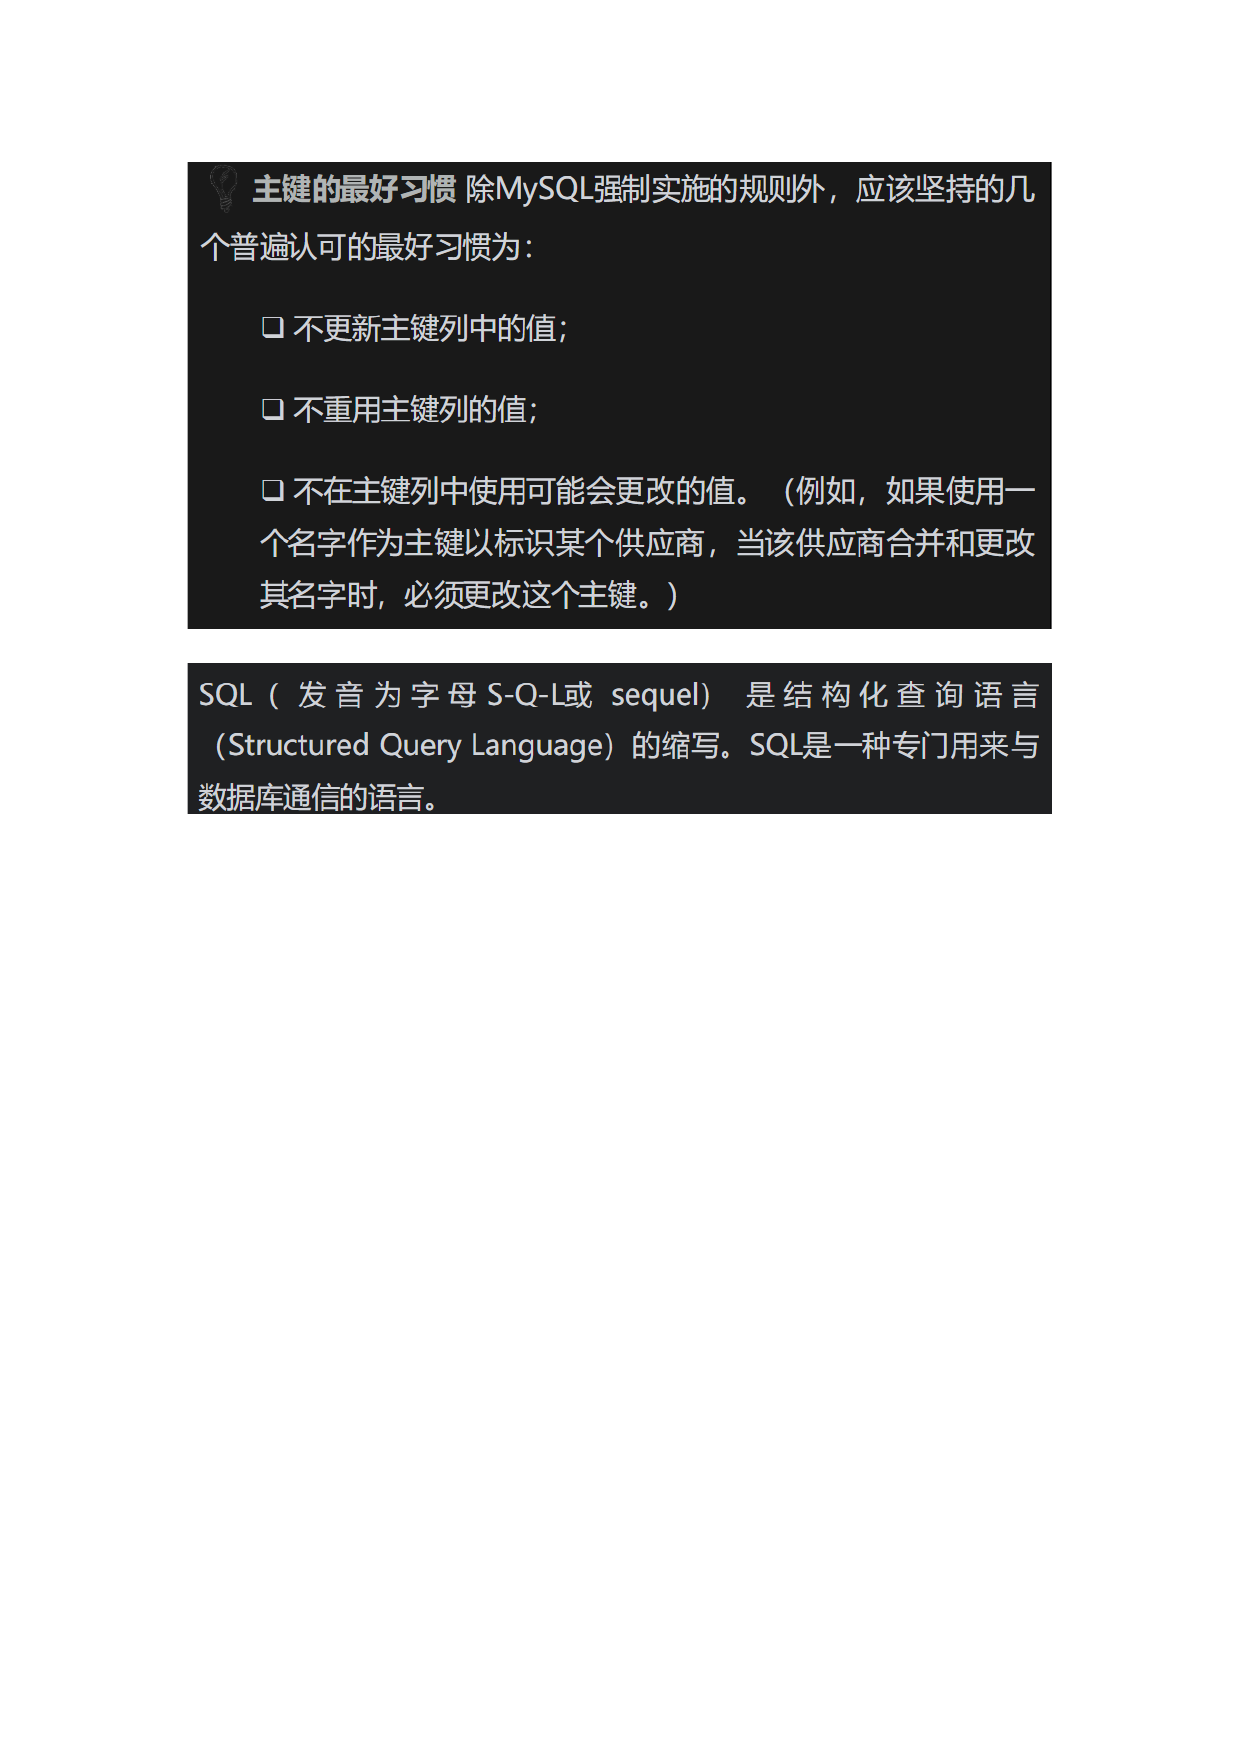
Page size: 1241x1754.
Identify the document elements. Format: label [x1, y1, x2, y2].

picture [187, 162, 1052, 629]
picture [187, 663, 1052, 814]
